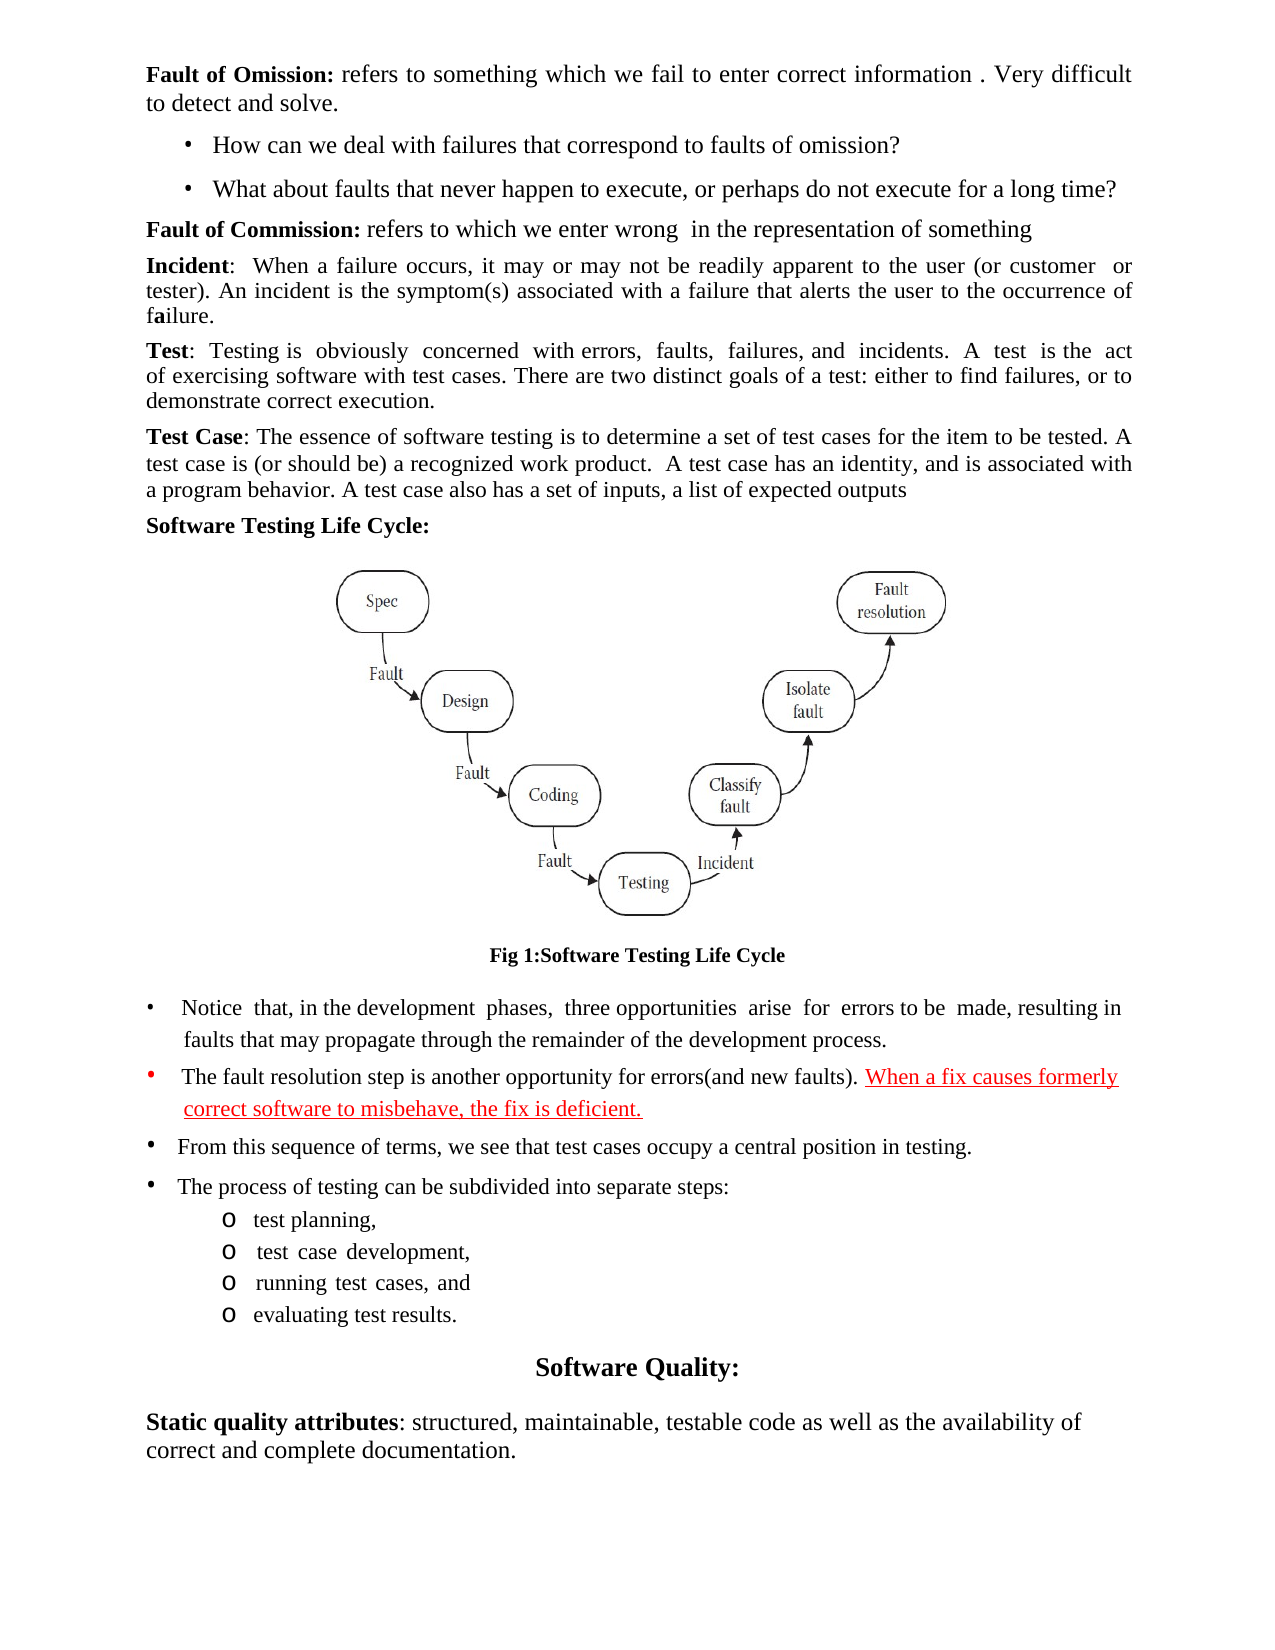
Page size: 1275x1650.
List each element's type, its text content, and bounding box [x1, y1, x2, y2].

text o test planning, [221, 1205, 386, 1236]
text Fault of Commission: refers to which we enter wrong in the representation of something [146, 214, 1043, 243]
text Static quality attributes: structured, maintainable, testable code as well as the availability of correct and complete documentation. [146, 1407, 1086, 1464]
text • Notice that, in the development phases, three opportunities arise for errors to be made, resulting in faults that may propagate through the remainder of the development process. [146, 991, 1132, 1052]
text Software Testing Life Cycle: [146, 512, 442, 539]
text • From this sequence of terms, we see that test cases occupy a central position in testing. [146, 1125, 983, 1162]
text • What about faults that never happen to execute, or perhaps do not execute for a long time? [183, 170, 1148, 204]
text Software Quality: [530, 1351, 745, 1382]
text Test: Testing is obviously concerned with errors, faults, failures, and incidents. A test is the act of exercising software with test cases. There are two distinct goals of a test: either to find failures, or to demonstrate correct execution. [146, 339, 1133, 414]
text Fig 1:Software Testing Life Cycle [484, 942, 790, 967]
text • How can we deal with failures that correspond to faults of omission? [183, 126, 1148, 160]
text • The fault resolution step is another opportunity for errors(and new faults). When a fix causes formerly correct software to misbehave, the fix is deficient. [146, 1056, 1133, 1121]
text Fault of Omission: refers to something which we fail to enter correct information . Very difficult to detect and solve. [146, 59, 1133, 117]
picture [321, 538, 957, 917]
text o test case development, o running test cases, and o evaluating test results. [221, 1237, 471, 1330]
text • The process of testing can be subdivided into separate steps: [146, 1165, 741, 1202]
text Test Case: The essence of software testing is to determine a set of test cases for the item to be tested. A test case is (or should be) a recognized work product. A test case has an identity, and is associated with a program behavior. A test case also has a set of inputs, a list of expected outputs [146, 423, 1133, 502]
text Incident: When a failure occurs, it may or may not be readily apparent to the user (or customer or tester). An incident is the symptom(s) associated with a failure that alerts the user to the occurrence of failure. [146, 253, 1133, 328]
